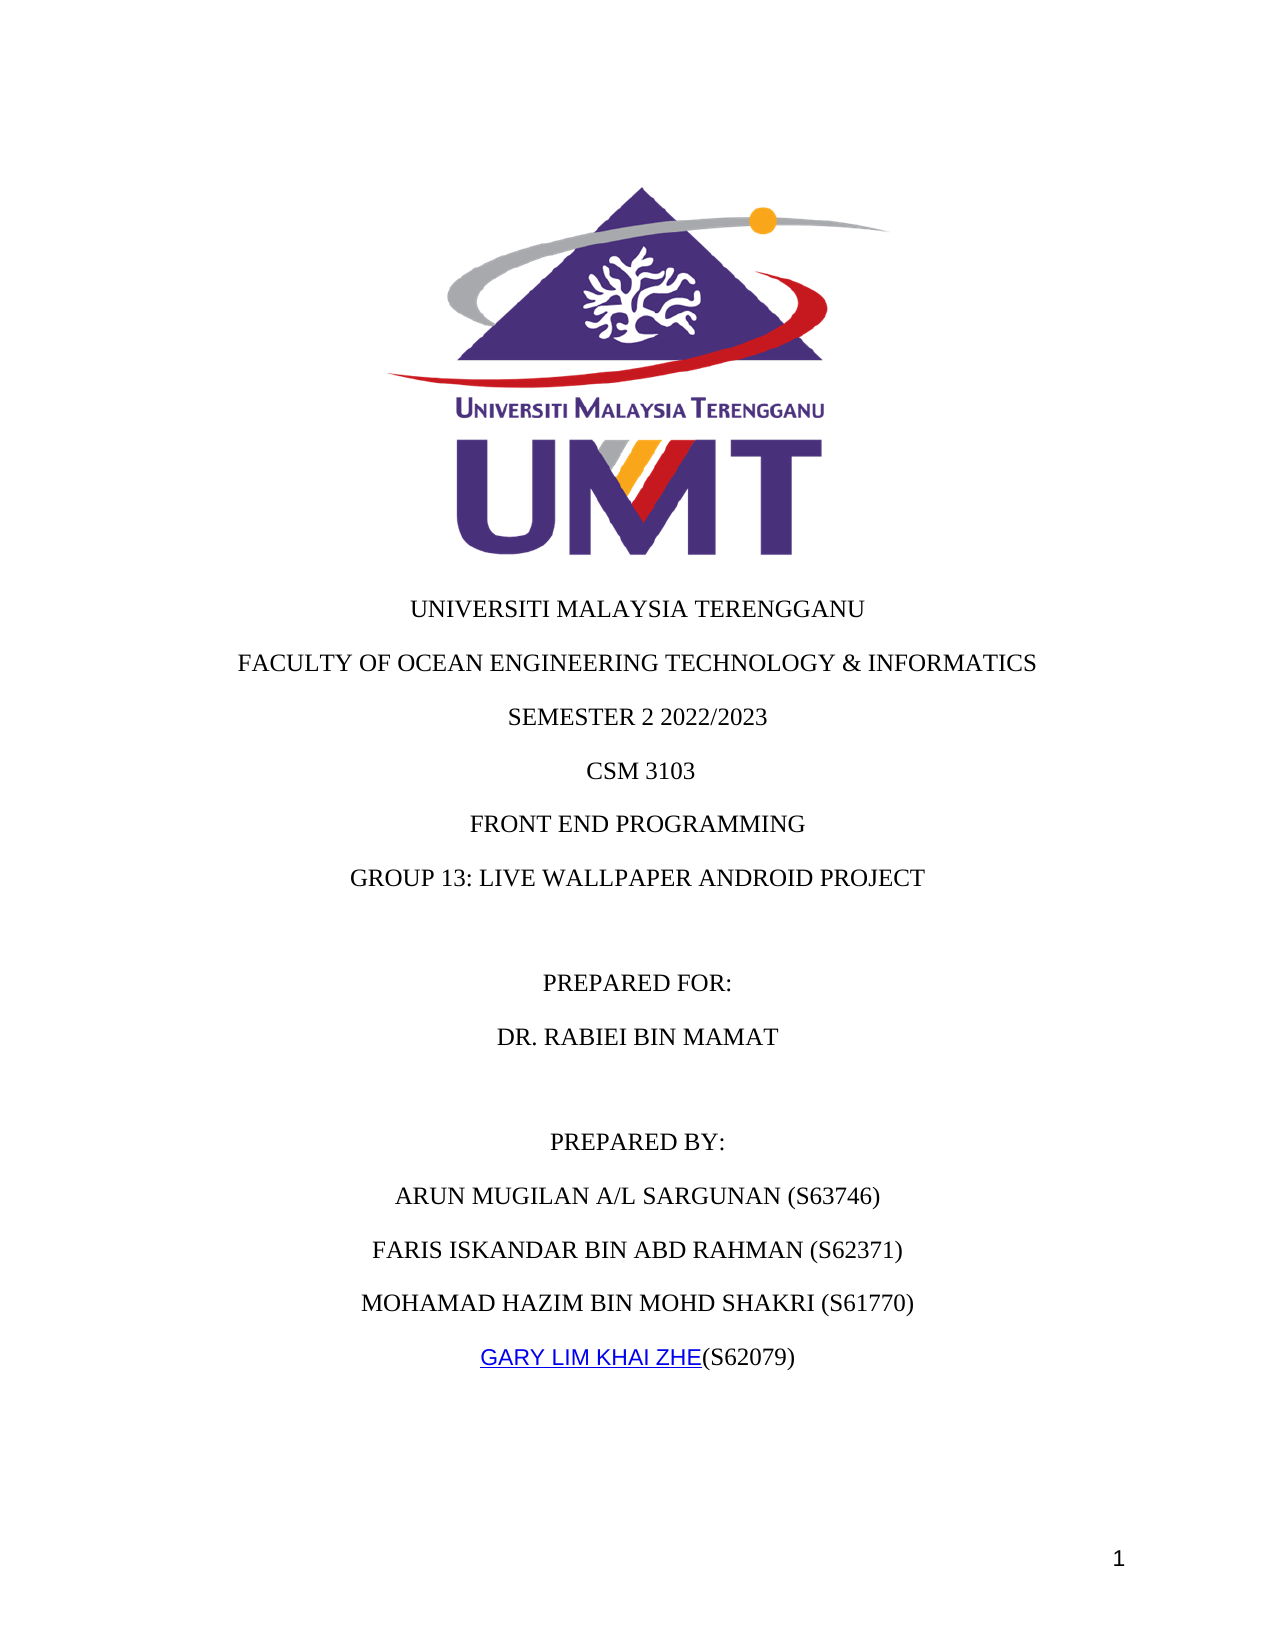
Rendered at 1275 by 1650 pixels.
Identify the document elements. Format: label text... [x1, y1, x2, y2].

text FRONT END PROGRAMMING [150, 809, 1125, 838]
text FACULTY OF OCEAN ENGINEERING TECHNOLOGY & INFORMATICS [150, 648, 1125, 677]
picture [370, 175, 905, 570]
text SEMESTER 2 2022/2023 [150, 702, 1125, 731]
text FARIS ISKANDAR BIN ABD RAHMAN (S62371) [150, 1235, 1125, 1263]
text ARUN MUGILAN A/L SARGUNAN (S63746) [150, 1181, 1125, 1210]
text DR. RABIEI BIN MAMAT [150, 1022, 1125, 1051]
text CSM 3103 [150, 756, 1125, 784]
text GARY LIM KHAI ZHE(S62079) [150, 1342, 1125, 1371]
text PREPARED BY: [150, 1127, 1125, 1156]
text MOHAMAD HAZIM BIN MOHD SHAKRI (S61770) [150, 1288, 1125, 1317]
text PREPARED FOR: [150, 968, 1125, 997]
text GROUP 13: LIVE WALLPAPER ANDROID PROJECT [150, 863, 1125, 892]
text UNIVERSITI MALAYSIA TERENGGANU [150, 594, 1125, 623]
